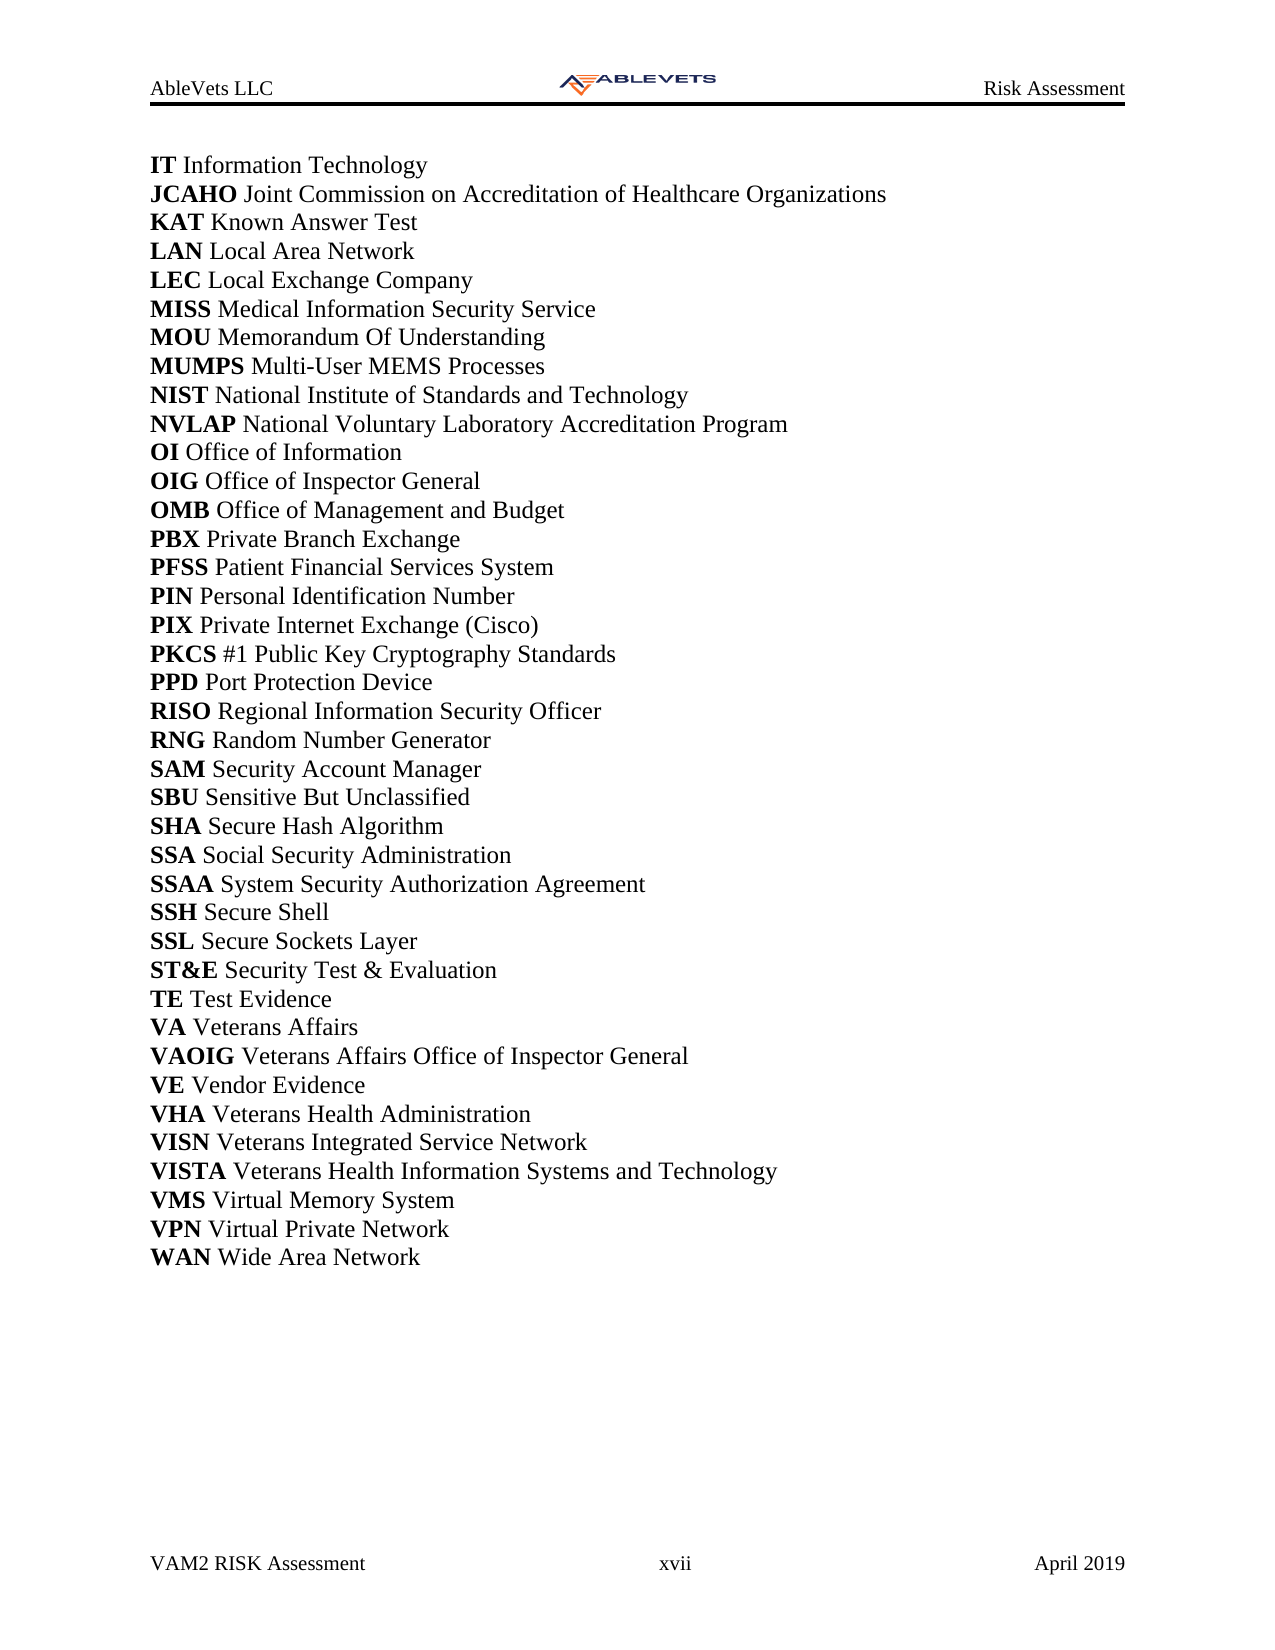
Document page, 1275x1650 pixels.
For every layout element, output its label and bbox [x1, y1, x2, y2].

picture [559, 75, 716, 96]
text [150, 150, 1125, 1298]
